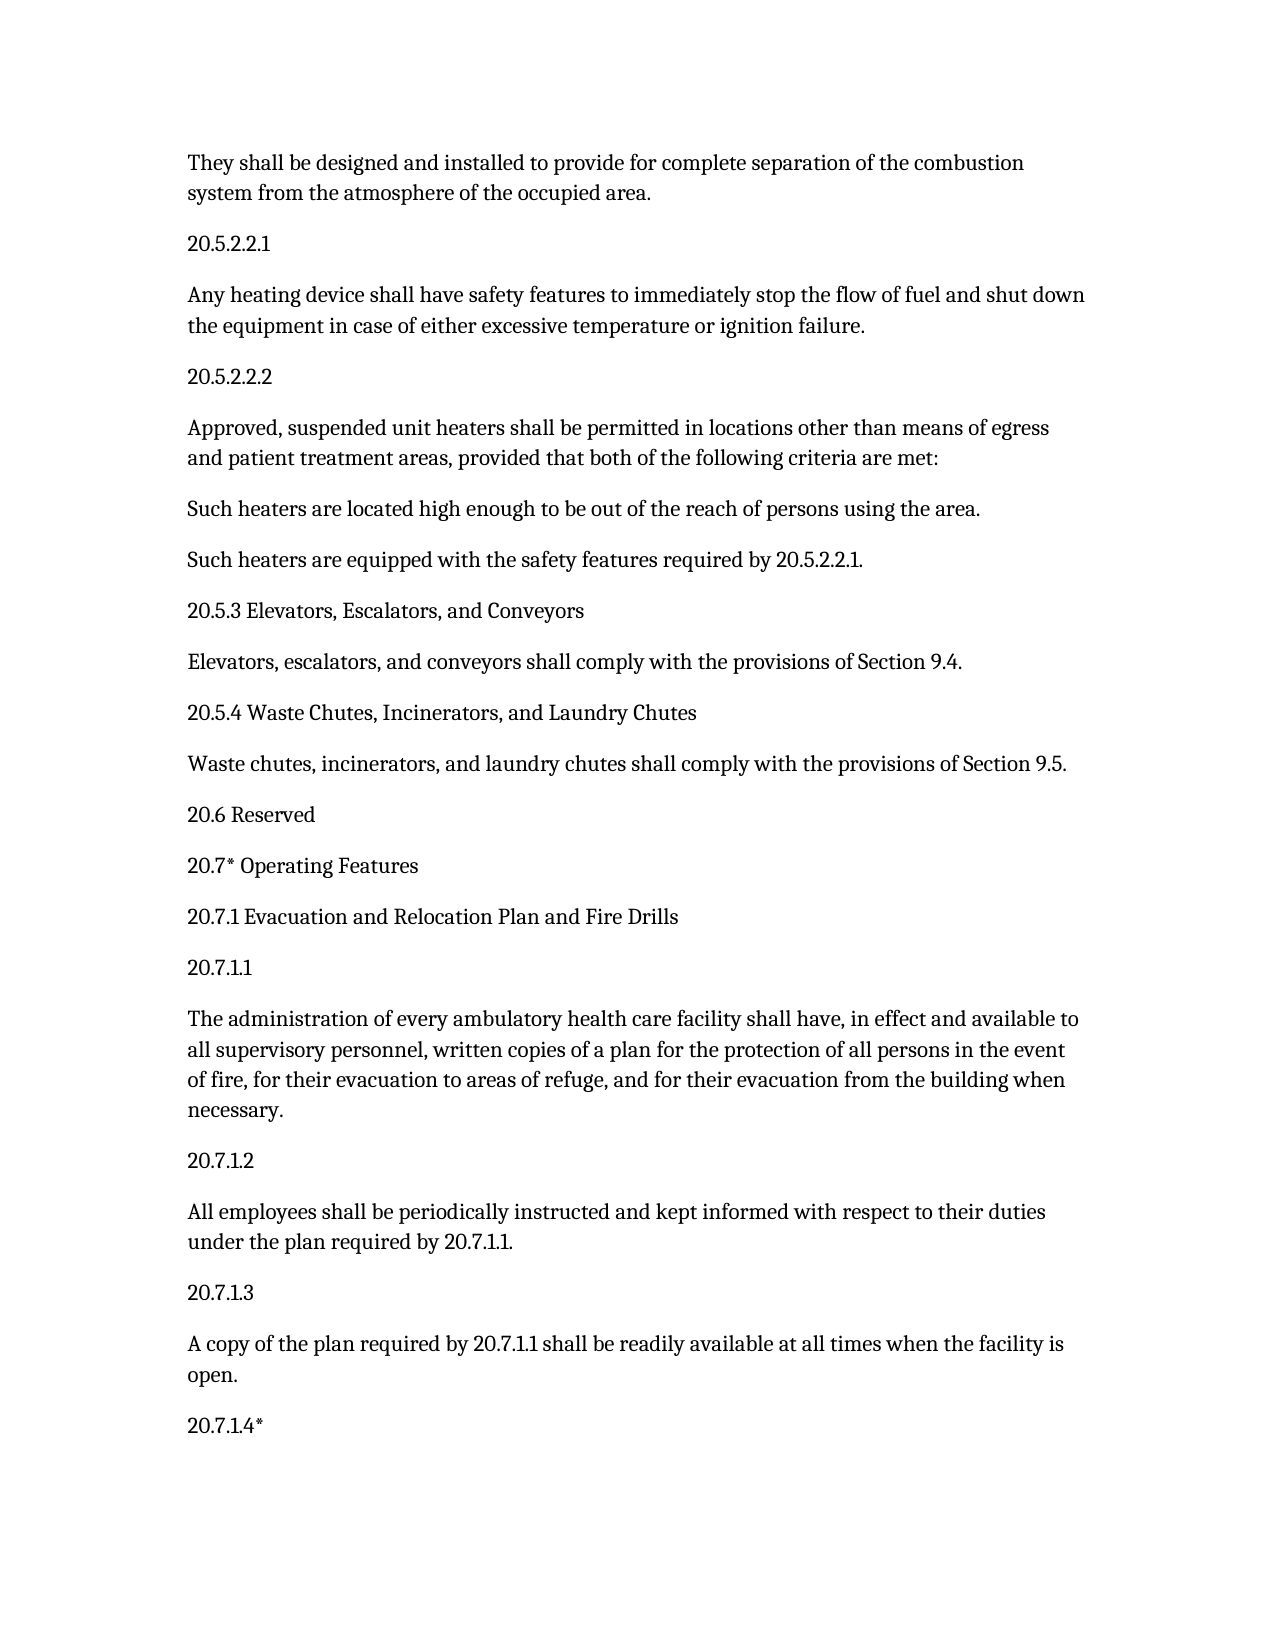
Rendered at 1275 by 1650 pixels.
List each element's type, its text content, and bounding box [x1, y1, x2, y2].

text Approved, suspended unit heaters shall be permitted in locations other than means of egress and patient treatment areas, provided that both of the following criteria are met: [187, 414, 1087, 471]
text 20.5.2.2.2 [187, 363, 1087, 390]
text They shall be designed and installed to provide for complete separation of the combustion system from the atmosphere of the occupied area. [187, 150, 1087, 207]
text 20.7.1.3 [187, 1280, 1087, 1307]
text 20.5.4 Waste Chutes, Incinerators, and Laundry Chutes [187, 700, 1087, 726]
text Any heating device shall have safety features to immediately stop the flow of fuel and shut down the equipment in case of either excessive temperature or ignition failure. [187, 282, 1087, 339]
text 20.7.1 Evacuation and Relocation Plan and Fire Drills [187, 904, 1087, 931]
text A copy of the plan required by 20.7.1.1 shall be readily available at all times when the facility is open. [187, 1331, 1087, 1388]
text 20.7.1.1 [187, 955, 1087, 982]
text 20.7* Operating Features [187, 853, 1087, 879]
text 20.5.2.2.1 [187, 231, 1087, 258]
text 20.7.1.4* [187, 1412, 1087, 1439]
text Such heaters are equipped with the safety features required by 20.5.2.2.1. [187, 547, 1087, 573]
text 20.5.3 Elevators, Escalators, and Conveyors [187, 598, 1087, 624]
text Waste chutes, incinerators, and laundry chutes shall comply with the provisions of Section 9.5. [187, 751, 1087, 777]
text All employees shall be periodically instructed and kept informed with respect to their duties under the plan required by 20.7.1.1. [187, 1199, 1087, 1256]
text Elevators, escalators, and conveyors shall comply with the provisions of Section 9.4. [187, 649, 1087, 675]
text The administration of every ambulatory health care facility shall have, in effect and available to all supervisory personnel, written copies of a plan for the protection of all persons in the event of fire, for their evacuation to areas of refuge, and for their evacuation from the building when necessary. [187, 1006, 1087, 1123]
text Such heaters are located high enough to be out of the reach of persons using the area. [187, 496, 1087, 522]
text 20.6 Reserved [187, 802, 1087, 828]
text 20.7.1.2 [187, 1148, 1087, 1174]
